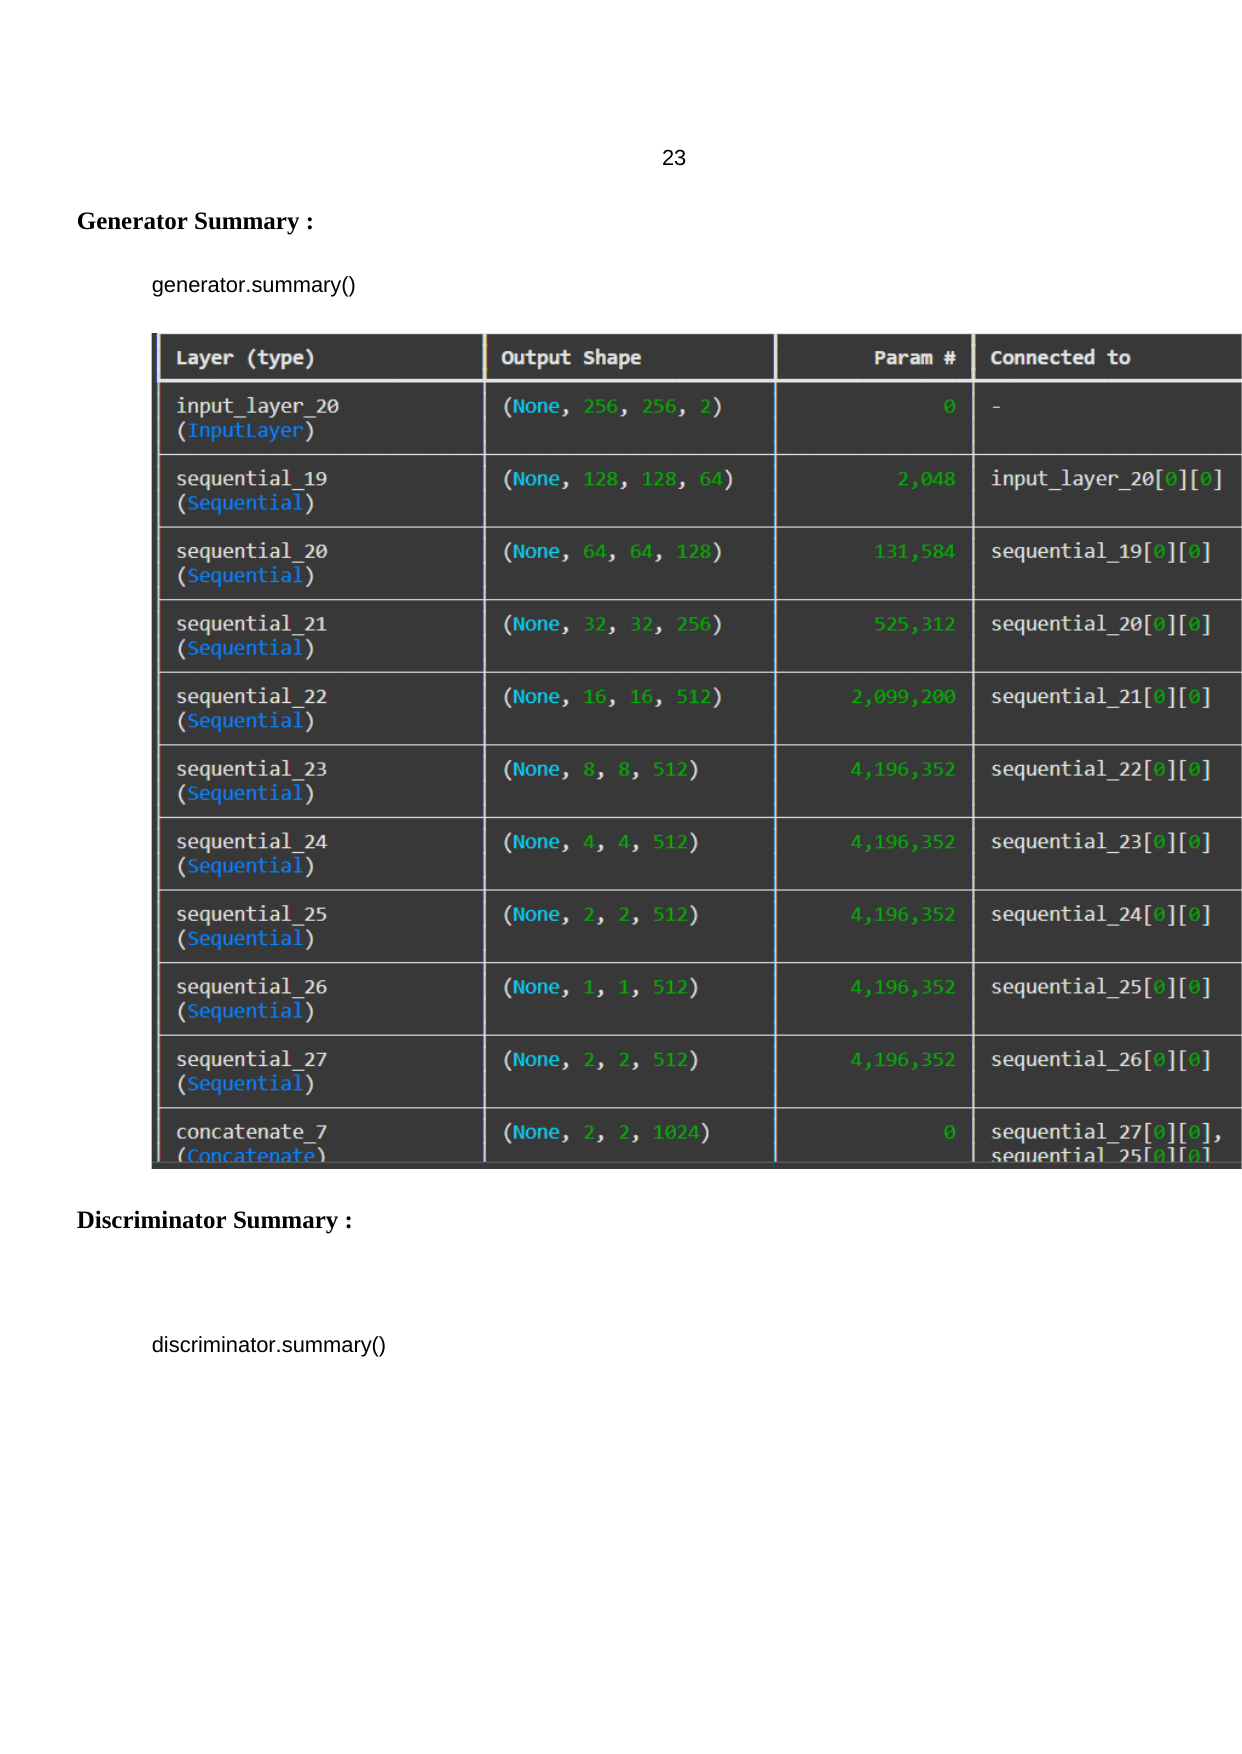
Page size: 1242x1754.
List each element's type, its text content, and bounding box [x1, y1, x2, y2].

picture [151, 333, 1242, 1169]
text discriminator.summary() [152, 1332, 1197, 1357]
text generator.summary() [152, 272, 1197, 298]
text Discriminator Summary : [77, 1205, 1197, 1234]
text 23 [152, 145, 1197, 171]
text Generator Summary : [77, 206, 1197, 235]
